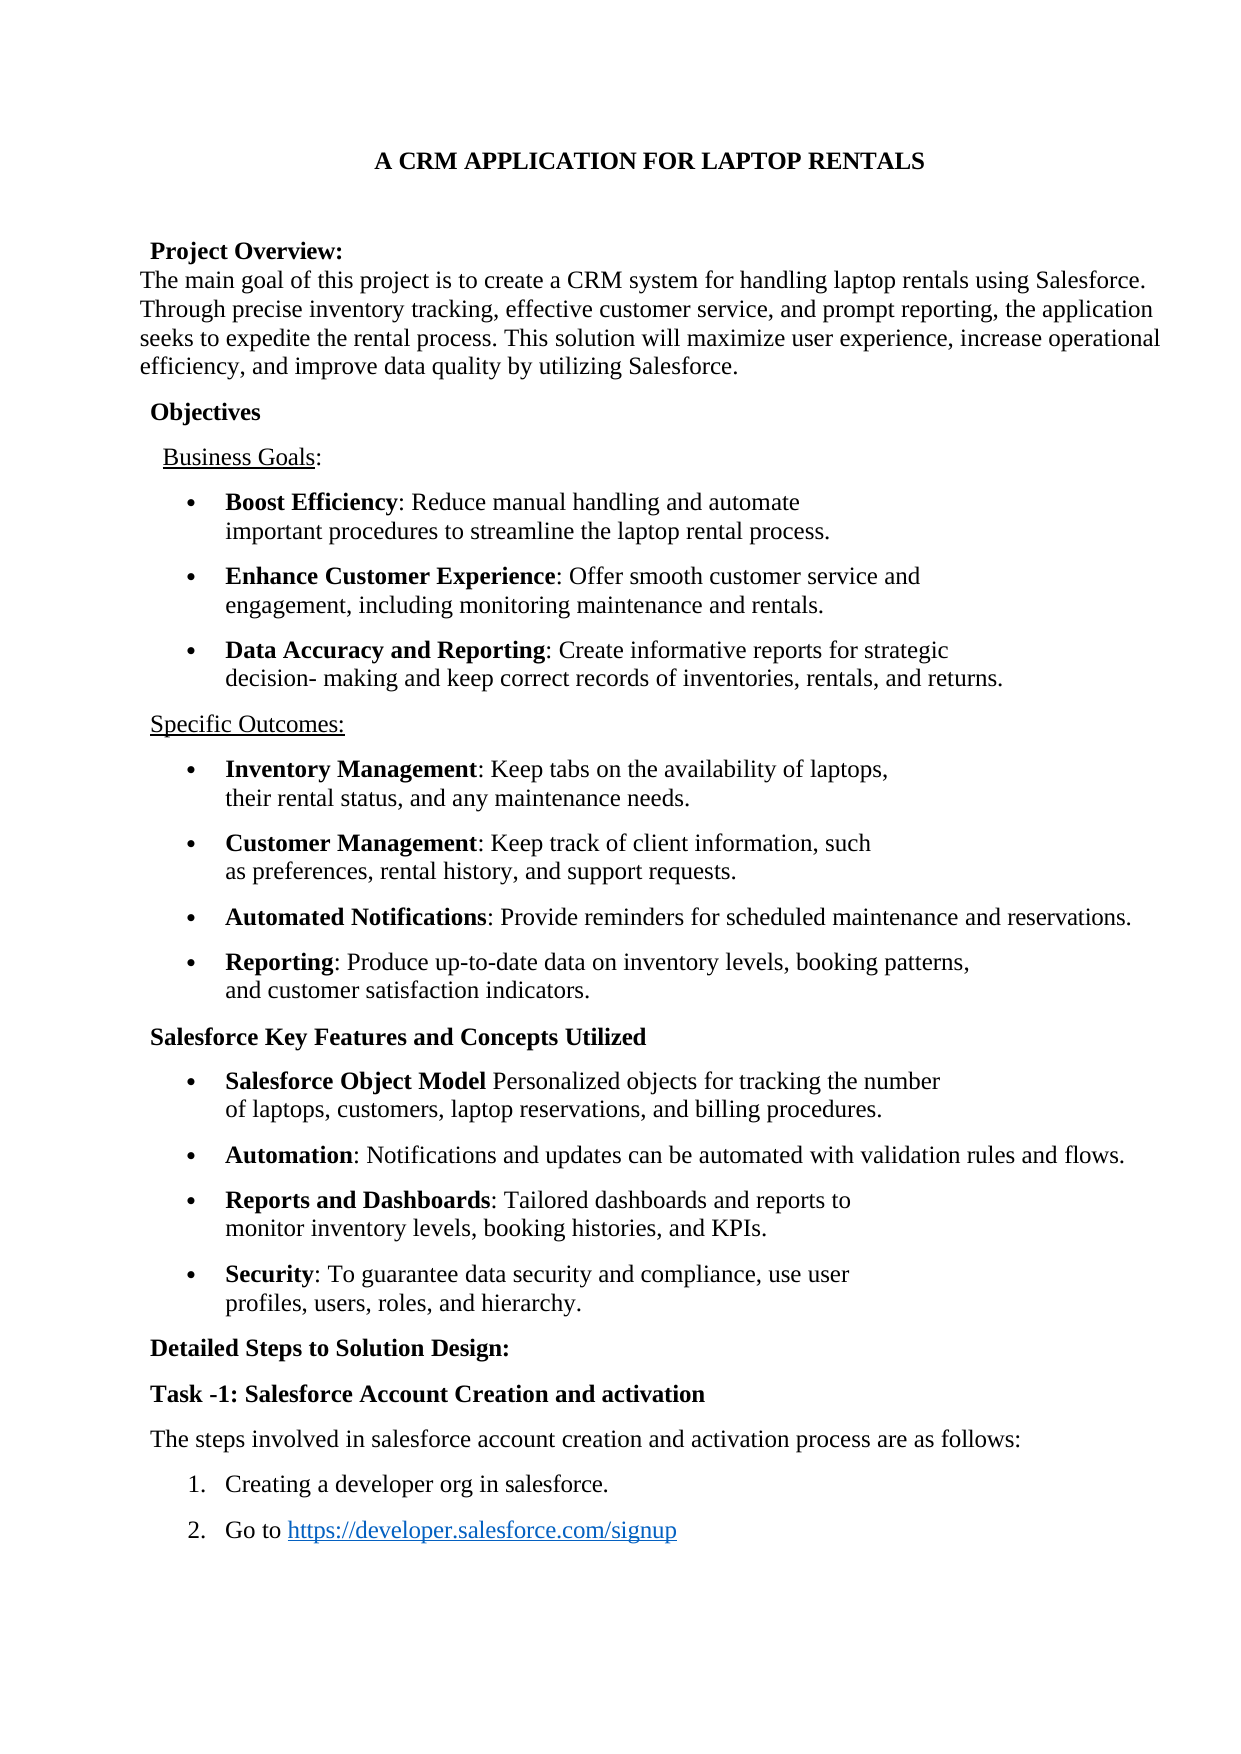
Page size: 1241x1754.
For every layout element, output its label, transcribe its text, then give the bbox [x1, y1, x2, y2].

text Business Goals: [162, 442, 1166, 471]
subtitle Salesforce Key Features and Concepts Utilized [150, 1022, 1166, 1051]
list Creating a developer org in salesforce. [187, 1469, 1166, 1498]
list Automated Notifications: Provide reminders for scheduled maintenance and reservations. [187, 902, 1166, 931]
list Automation: Notifications and updates can be automated with validation rules and flows. [187, 1140, 1166, 1168]
list Security: To guarantee data security and compliance, use user profiles, users, roles, and hierarchy. [187, 1259, 937, 1317]
text The steps involved in salesforce account creation and activation process are as follows: [150, 1424, 1166, 1453]
list Go to https://developer.salesforce.com/signup [187, 1515, 1166, 1543]
list Reports and Dashboards: Tailored dashboards and reports to monitor inventory levels, booking histories, and KPIs. [187, 1186, 936, 1242]
list Salesforce Object Model Personalized objects for tracking the number of laptops, customers, laptop reservations, and billing procedures. [187, 1067, 967, 1123]
list Data Accuracy and Reporting: Create informative reports for strategic decision- making and keep correct records of inventories, rentals, and returns. [187, 636, 1038, 692]
list Enhance Customer Experience: Offer smooth customer service and engagement, including monitoring maintenance and rentals. [187, 561, 1052, 619]
text Project Overview: [150, 237, 1166, 265]
subtitle Detailed Steps to Solution Design: [150, 1333, 1166, 1362]
subtitle A CRM APPLICATION FOR LAPTOP RENTALS [133, 146, 1166, 174]
list Customer Management: Keep track of client information, such as preferences, rental history, and support requests. [187, 828, 896, 885]
list Inventory Management: Keep tabs on the availability of laptops, their rental status, and any maintenance needs. [187, 754, 938, 812]
text The main goal of this project is to create a CRM system for handling laptop rentals using Salesforce. Through precise inventory tracking, effective customer service, and prompt reporting, the application seeks to expedite the rental process. This solution will maximize user experience, increase operational efficiency, and improve data quality by utilizing Salesforce. [139, 265, 1166, 380]
text Task -1: Salesforce Account Creation and activation [150, 1379, 1166, 1408]
list Reporting: Produce up-to-date data on inventory levels, booking patterns, and customer satisfaction indicators. [187, 947, 1011, 1004]
list Boost Efficiency: Reduce manual handling and automate important procedures to streamline the laptop rental process. [187, 488, 903, 544]
subtitle Objectives [150, 397, 1166, 426]
text Specific Outcomes: [150, 709, 1166, 738]
